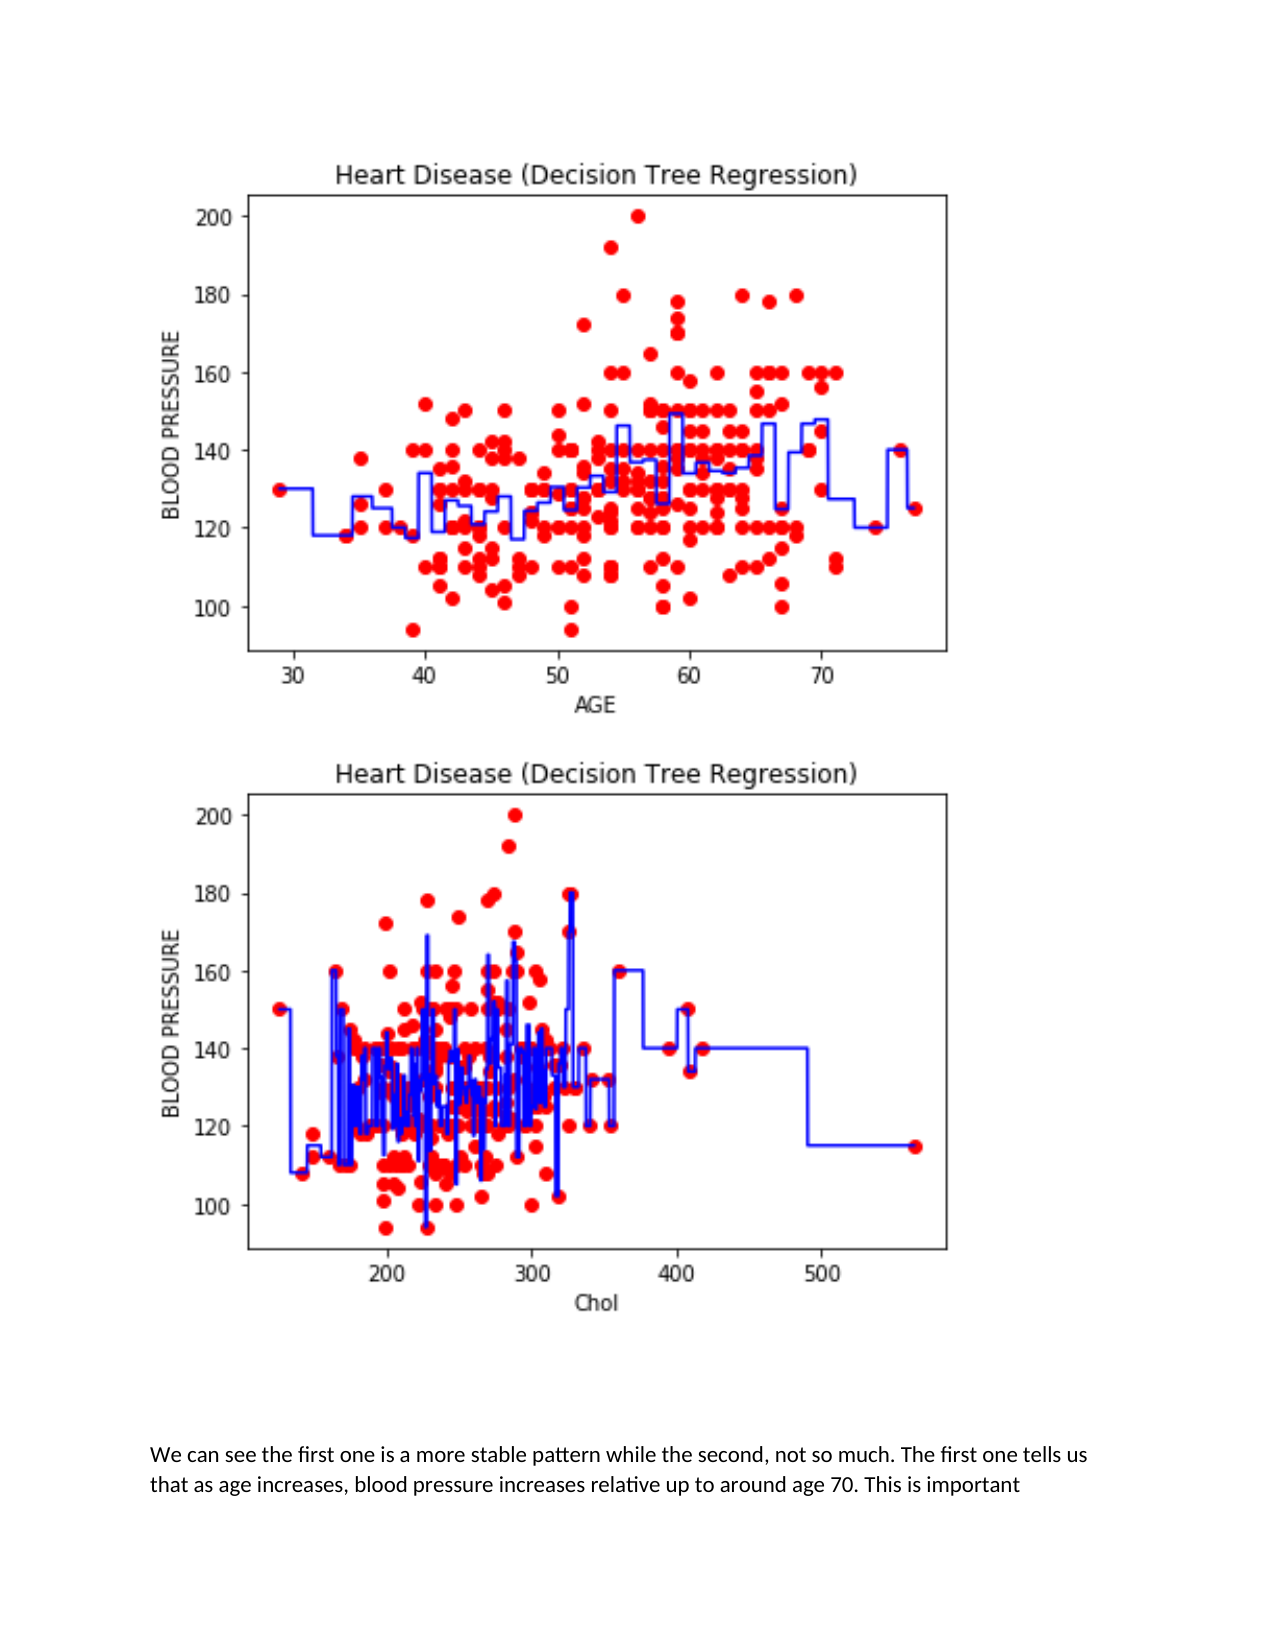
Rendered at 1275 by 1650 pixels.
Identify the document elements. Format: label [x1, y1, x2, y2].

text [150, 1440, 1125, 1498]
picture [150, 748, 967, 1328]
picture [150, 150, 967, 730]
